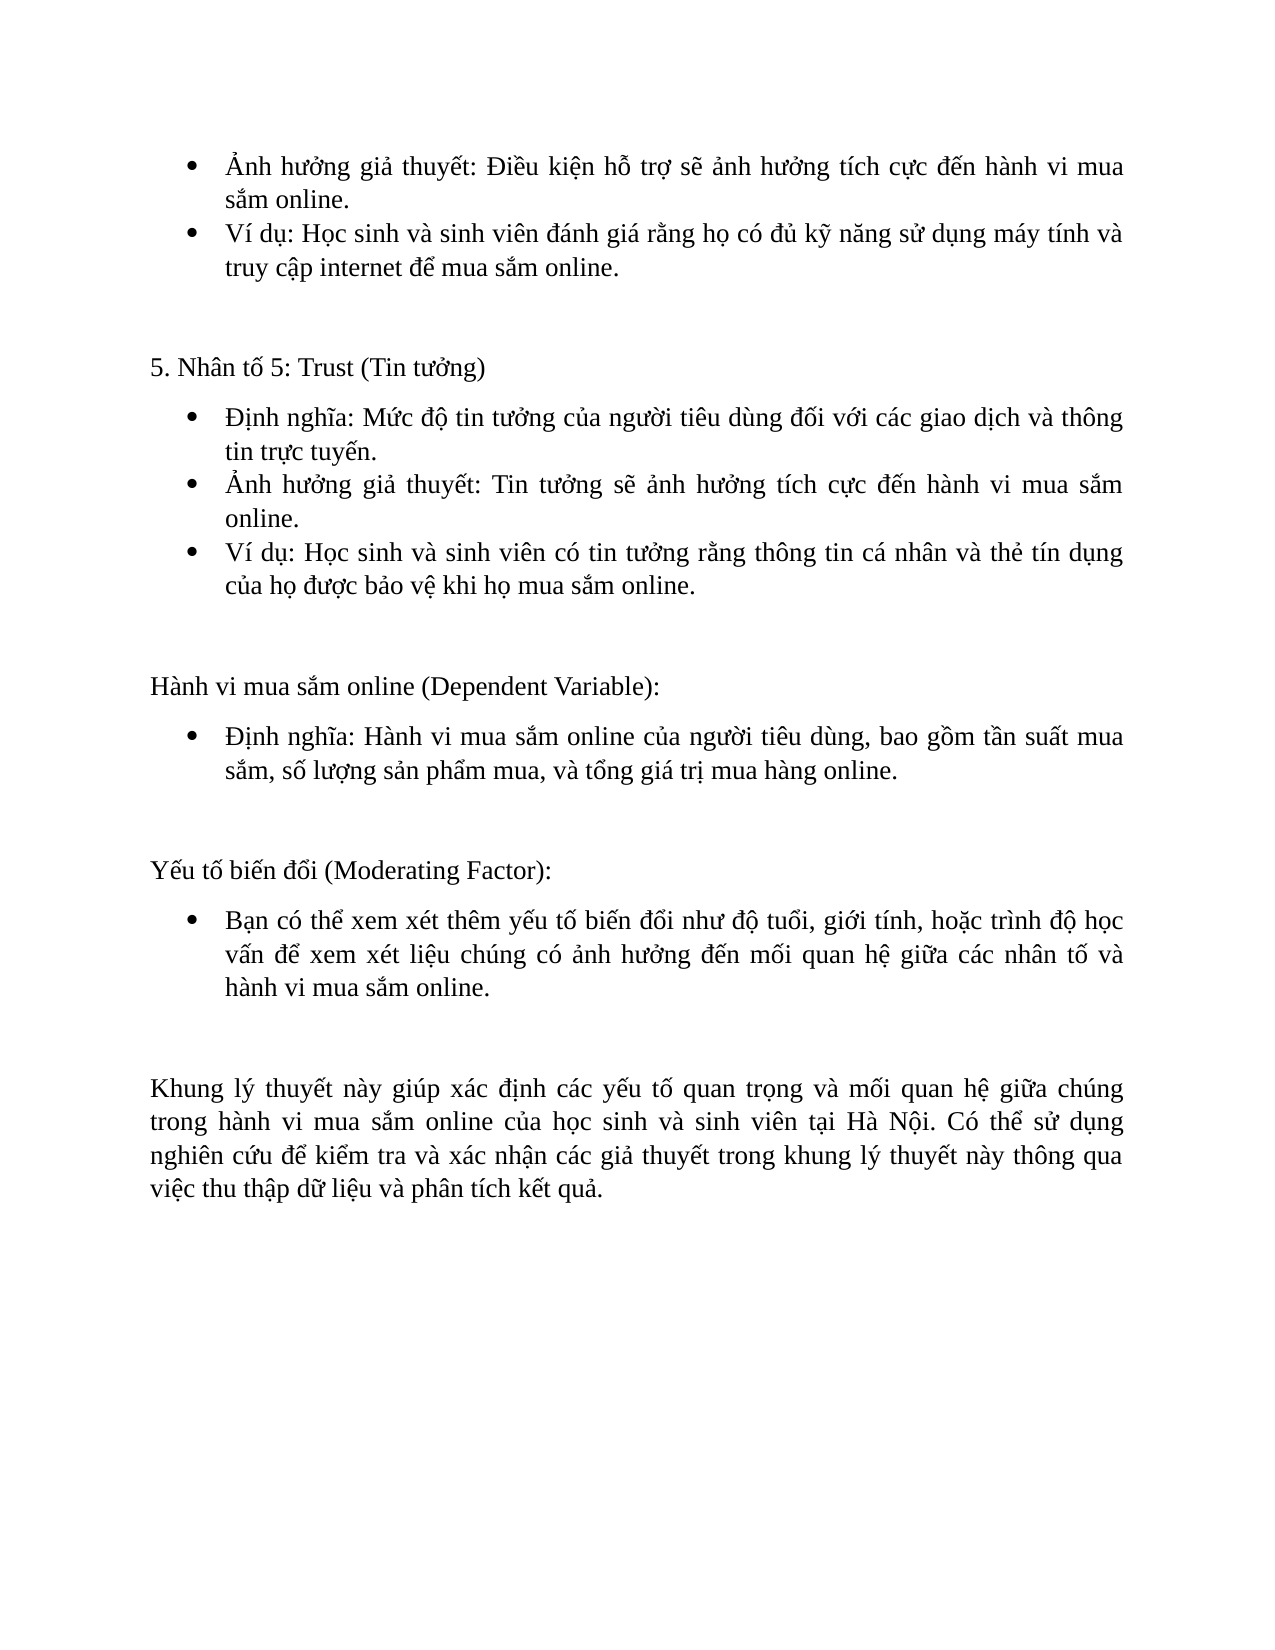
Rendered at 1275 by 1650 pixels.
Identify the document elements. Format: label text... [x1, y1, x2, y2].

list Ví dụ: Học sinh và sinh viên đánh giá rằng họ có đủ kỹ năng sử dụng máy tính và truy cập internet để mua sắm online. [187, 217, 1125, 282]
list Định nghĩa: Mức độ tin tưởng của người tiêu dùng đối với các giao dịch và thông tin trực tuyến. [187, 401, 1125, 466]
text Yếu tố biến đổi (Moderating Factor): [150, 854, 1125, 885]
text Hành vi mua sắm online (Dependent Variable): [150, 670, 1125, 701]
text Khung lý thuyết này giúp xác định các yếu tố quan trọng và mối quan hệ giữa chúng trong hành vi mua sắm online của học sinh và sinh viên tại Hà Nội. Có thể sử dụng nghiên cứu để kiểm tra và xác nhận các giả thuyết trong khung lý thuyết này thông qua việc thu thập dữ liệu và phân tích kết quả. [150, 1072, 1125, 1204]
list Ví dụ: Học sinh và sinh viên có tin tưởng rằng thông tin cá nhân và thẻ tín dụng của họ được bảo vệ khi họ mua sắm online. [187, 536, 1125, 601]
list Ảnh hưởng giả thuyết: Điều kiện hỗ trợ sẽ ảnh hưởng tích cực đến hành vi mua sắm online. [187, 150, 1125, 215]
list Ảnh hưởng giả thuyết: Tin tưởng sẽ ảnh hưởng tích cực đến hành vi mua sắm online. [187, 469, 1125, 533]
list Bạn có thể xem xét thêm yếu tố biến đổi như độ tuổi, giới tính, hoặc trình độ học vấn để xem xét liệu chúng có ảnh hưởng đến mối quan hệ giữa các nhân tố và hành vi mua sắm online. [187, 904, 1125, 1003]
text 5. Nhân tố 5: Trust (Tin tưởng) [150, 351, 1125, 382]
list Định nghĩa: Hành vi mua sắm online của người tiêu dùng, bao gồm tần suất mua sắm, số lượng sản phẩm mua, và tổng giá trị mua hàng online. [187, 720, 1125, 785]
